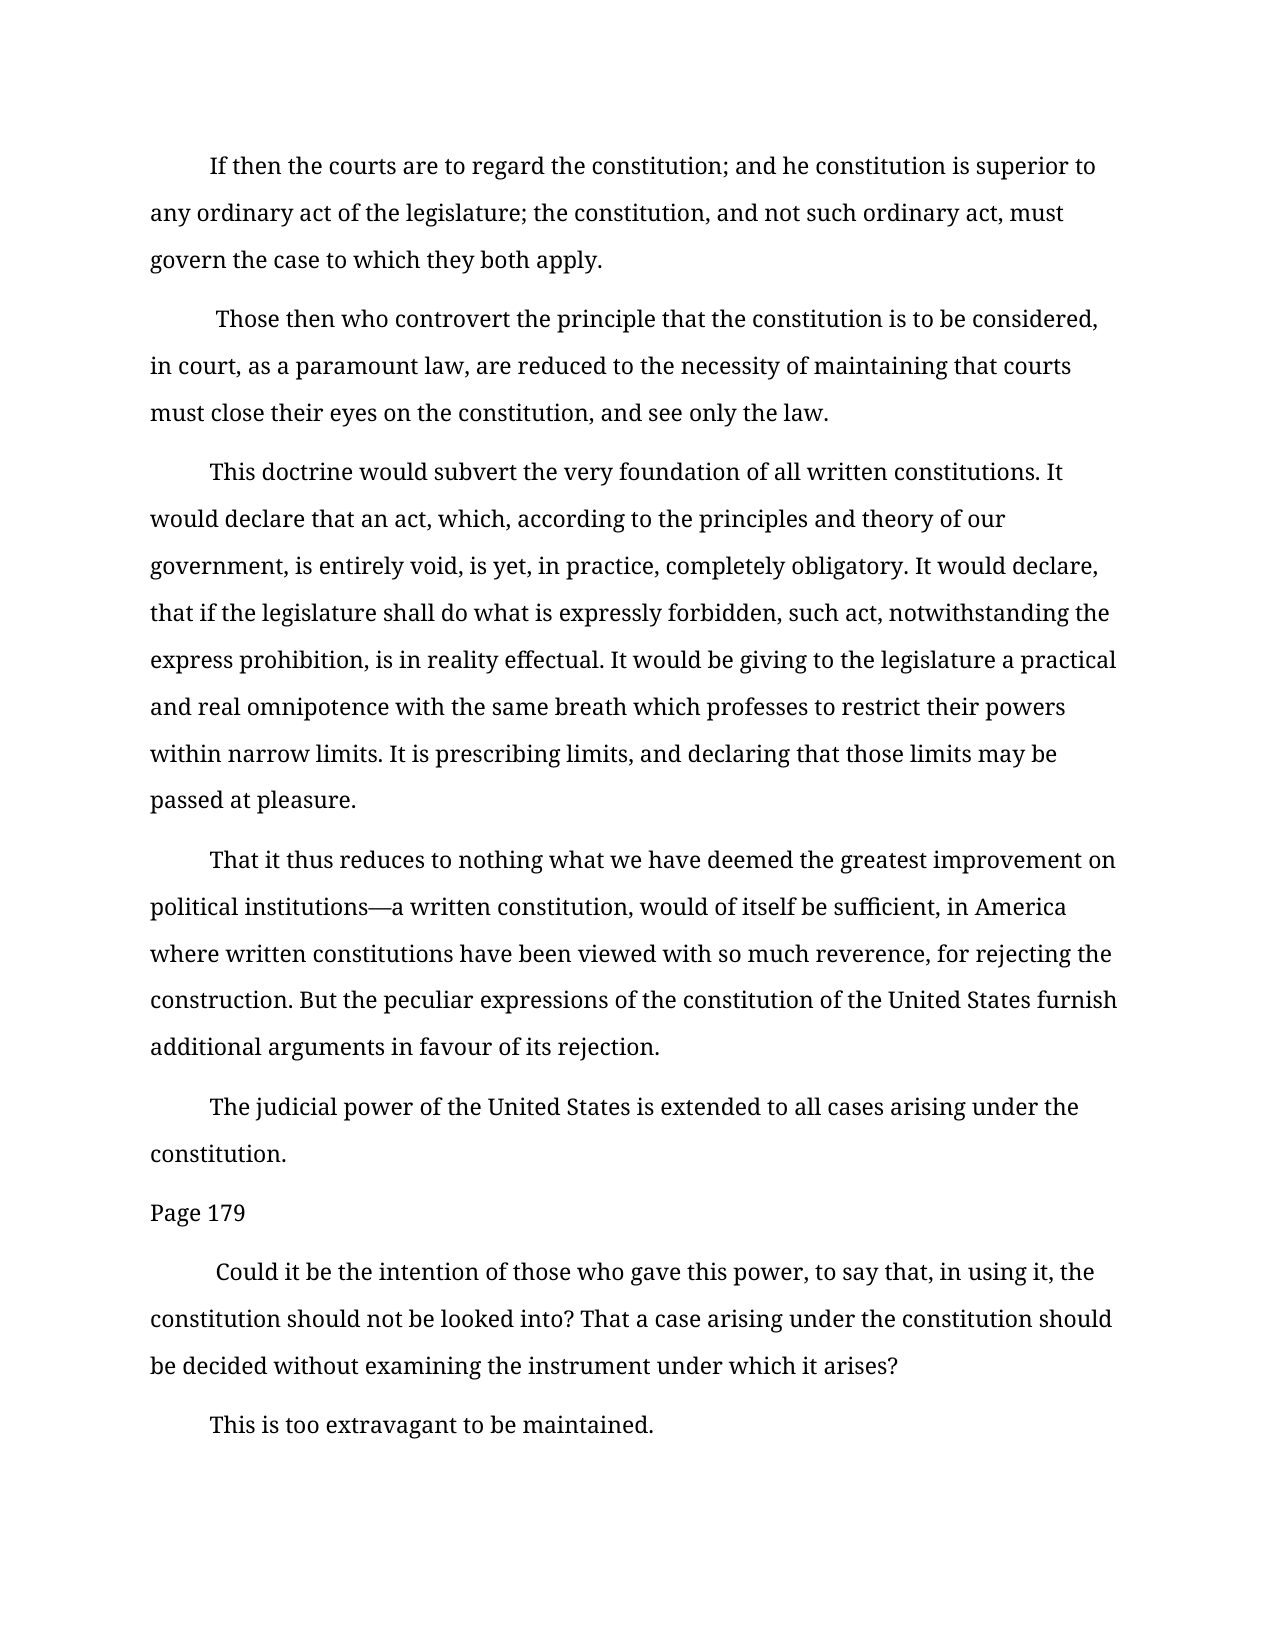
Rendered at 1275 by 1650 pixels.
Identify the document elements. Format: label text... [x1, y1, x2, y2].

text Those then who controvert the principle that the constitution is to be considered, in court, as a paramount law, are reduced to the necessity of maintaining that courts must close their eyes on the constitution, and see only the law. [150, 303, 1125, 428]
text If then the courts are to regard the constitution; and he constitution is superior to any ordinary act of the legislature; the constitution, and not such ordinary act, must govern the case to which they both apply. [150, 150, 1125, 275]
text This doctrine would subvert the very foundation of all written constitutions. It would declare that an act, which, according to the principles and theory of our government, is entirely void, is yet, in practice, completely obligatory. It would declare, that if the legislature shall do what is expressly forbidden, such act, notwithstanding the express prohibition, is in reality effectual. It would be giving to the legislature a practical and real omnipotence with the same breath which professes to restrict their powers within narrow limits. It is prescribing limits, and declaring that those limits may be passed at pleasure. [150, 456, 1125, 816]
text This is too extravagant to be maintained. [150, 1409, 1125, 1441]
text Page 179 [150, 1197, 1125, 1228]
text The judicial power of the United States is extended to all cases arising under the constitution. [150, 1091, 1125, 1169]
text That it thus reduces to nothing what we have deemed the greatest improvement on political institutions—a written constitution, would of itself be sufficient, in America where written constitutions have been viewed with so much reverence, for rejecting the construction. But the peculiar expressions of the constitution of the United States furnish additional arguments in favour of its rejection. [150, 844, 1125, 1062]
